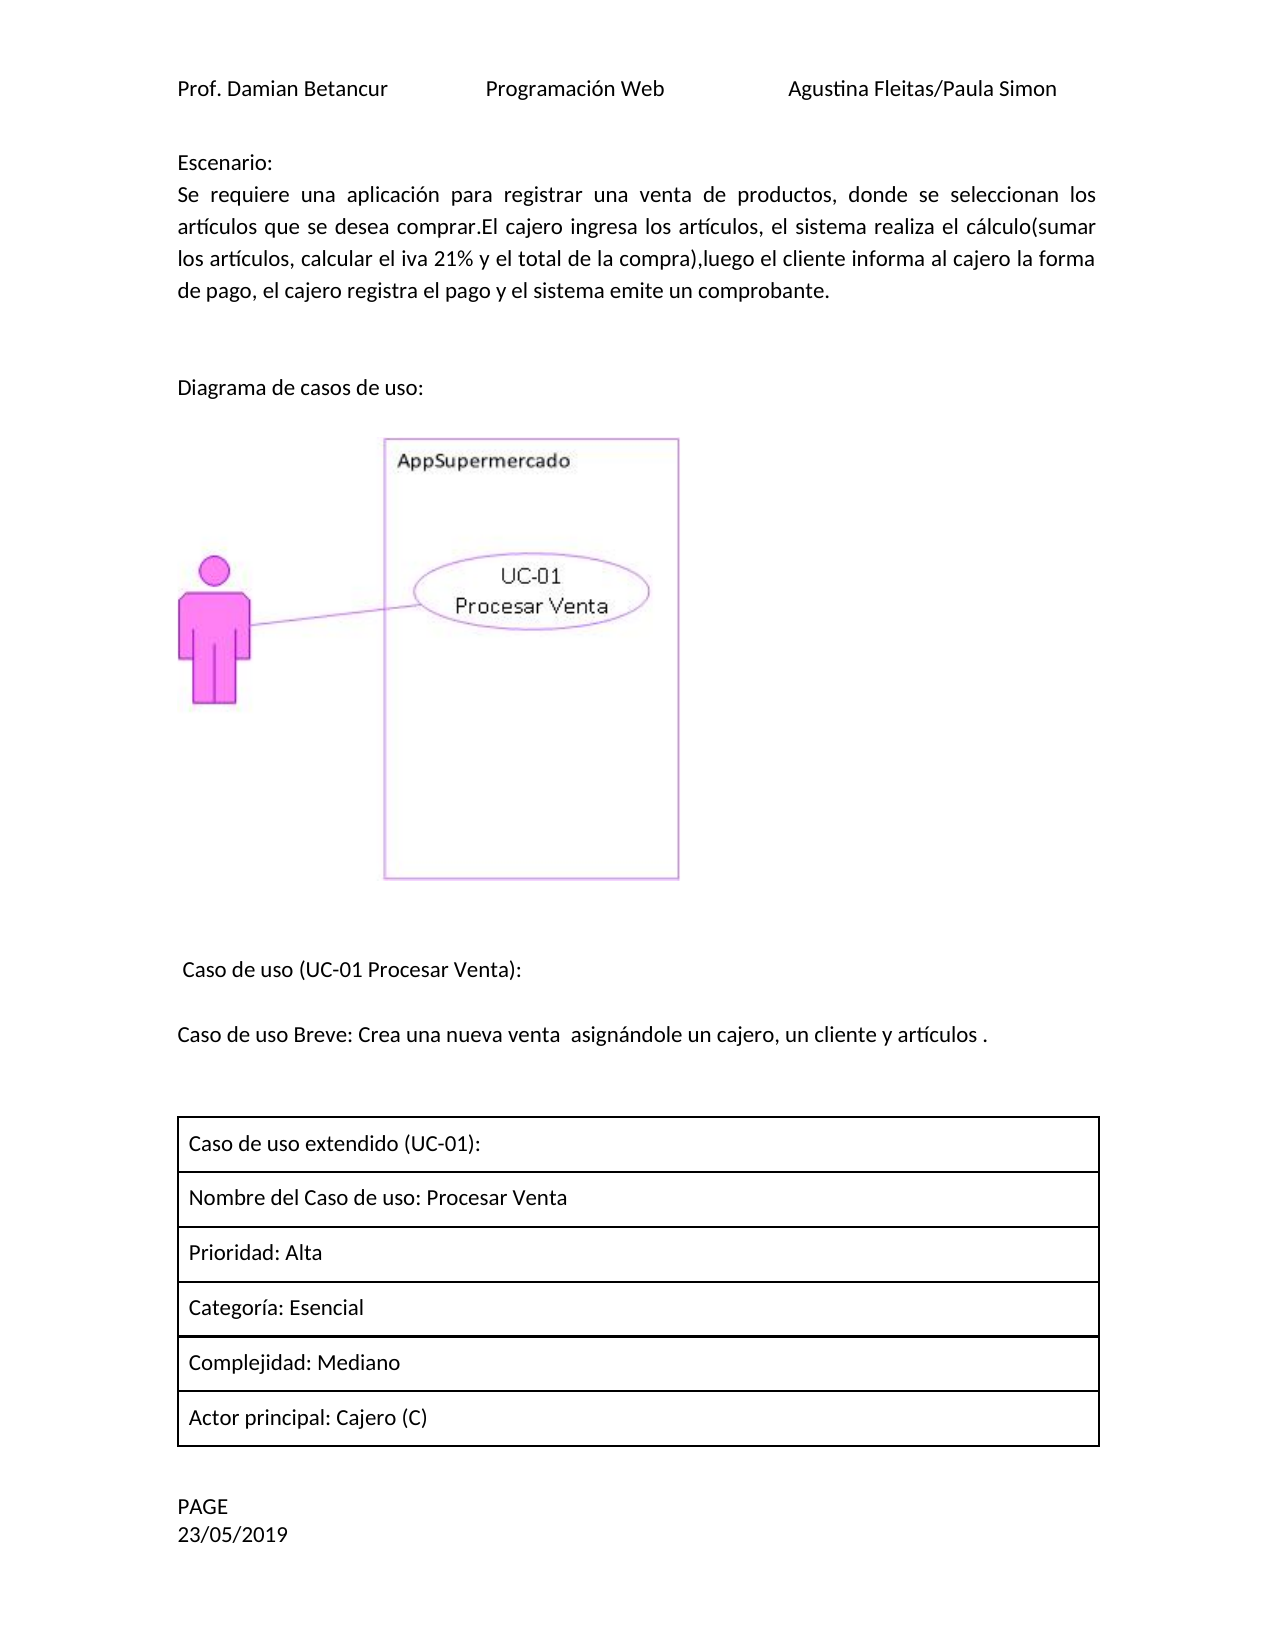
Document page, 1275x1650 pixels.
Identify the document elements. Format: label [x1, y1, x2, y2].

table_cell [179, 1228, 1098, 1281]
picture [177, 437, 681, 881]
table_cell [179, 1392, 1098, 1445]
table_cell [179, 1283, 1098, 1335]
table_header [179, 1118, 1098, 1171]
table_cell [179, 1173, 1098, 1226]
table_cell [179, 1338, 1098, 1390]
